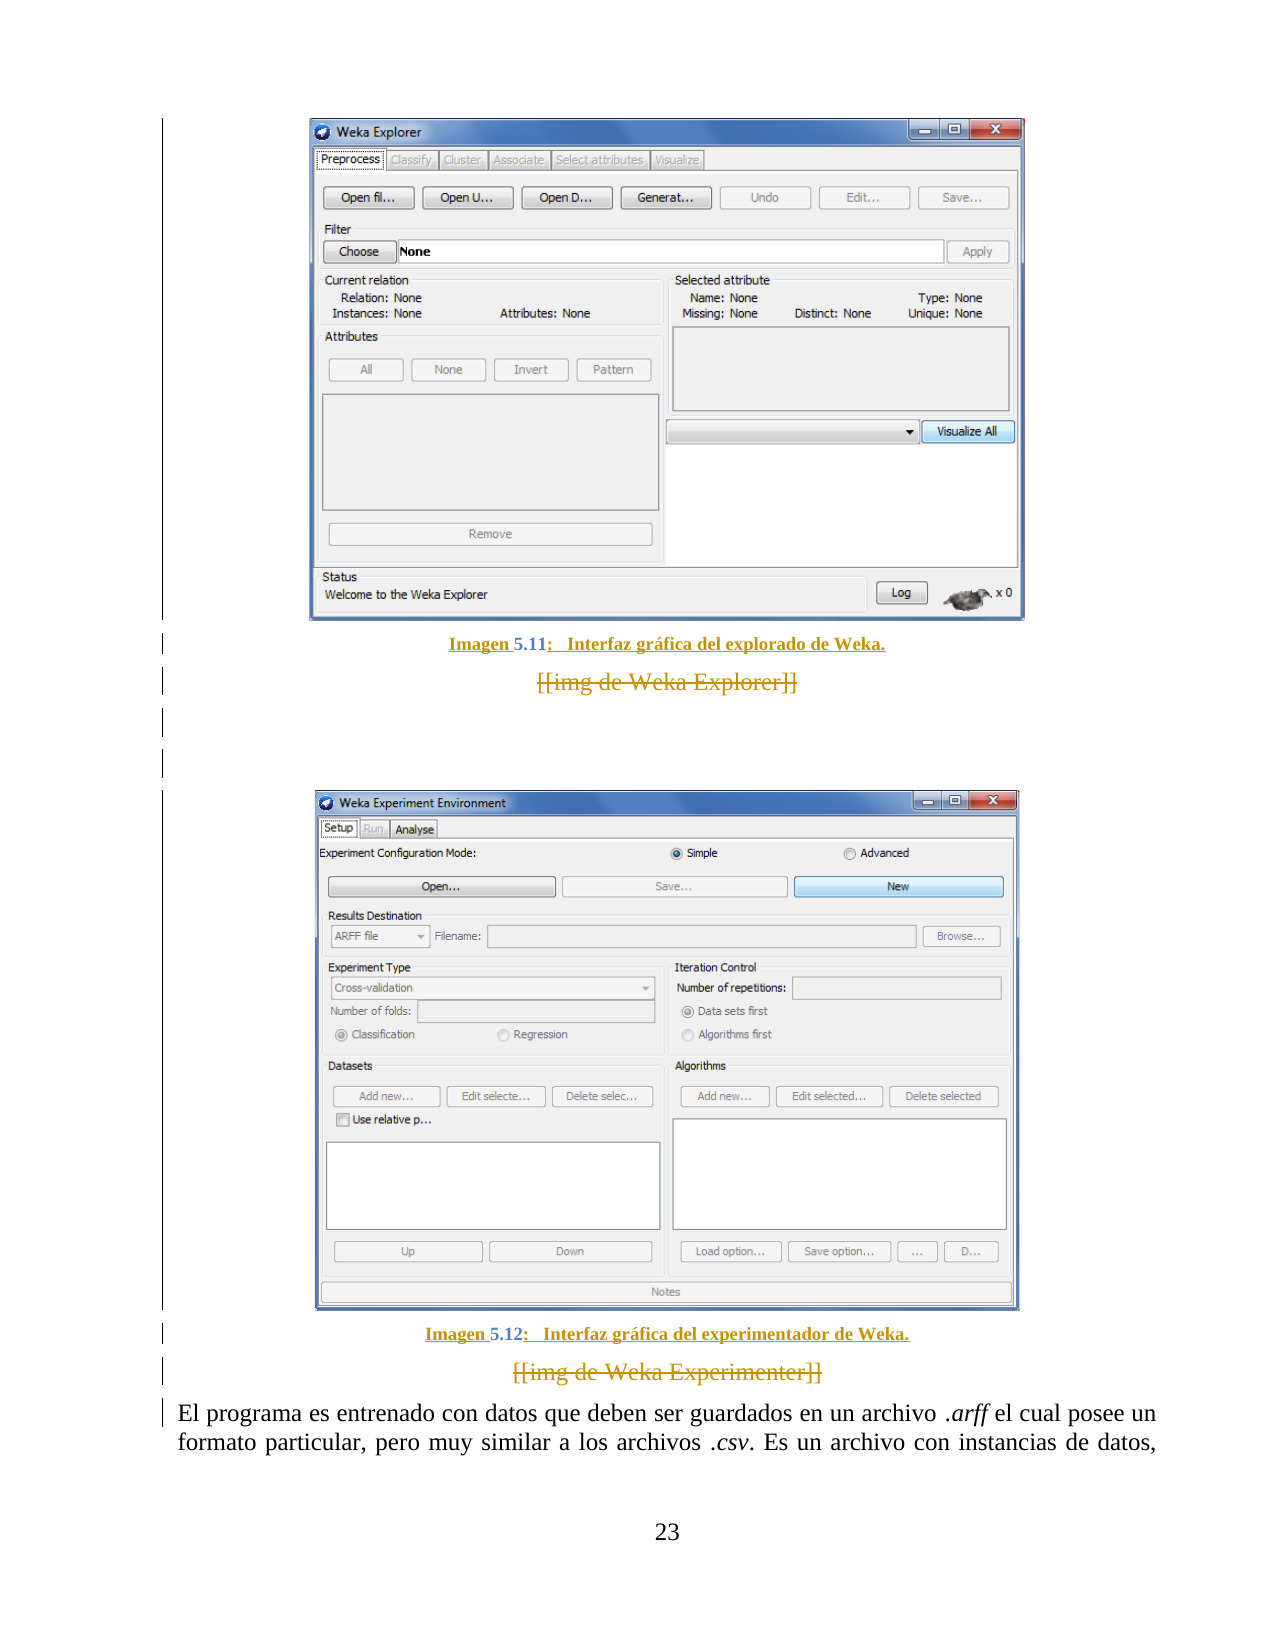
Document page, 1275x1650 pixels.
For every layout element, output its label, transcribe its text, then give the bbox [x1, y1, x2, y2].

picture [314, 790, 1020, 1311]
text 5.2 [177, 1323, 1157, 1344]
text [177, 1398, 1157, 1455]
picture [309, 118, 1025, 621]
text 5.1 [177, 633, 1157, 654]
